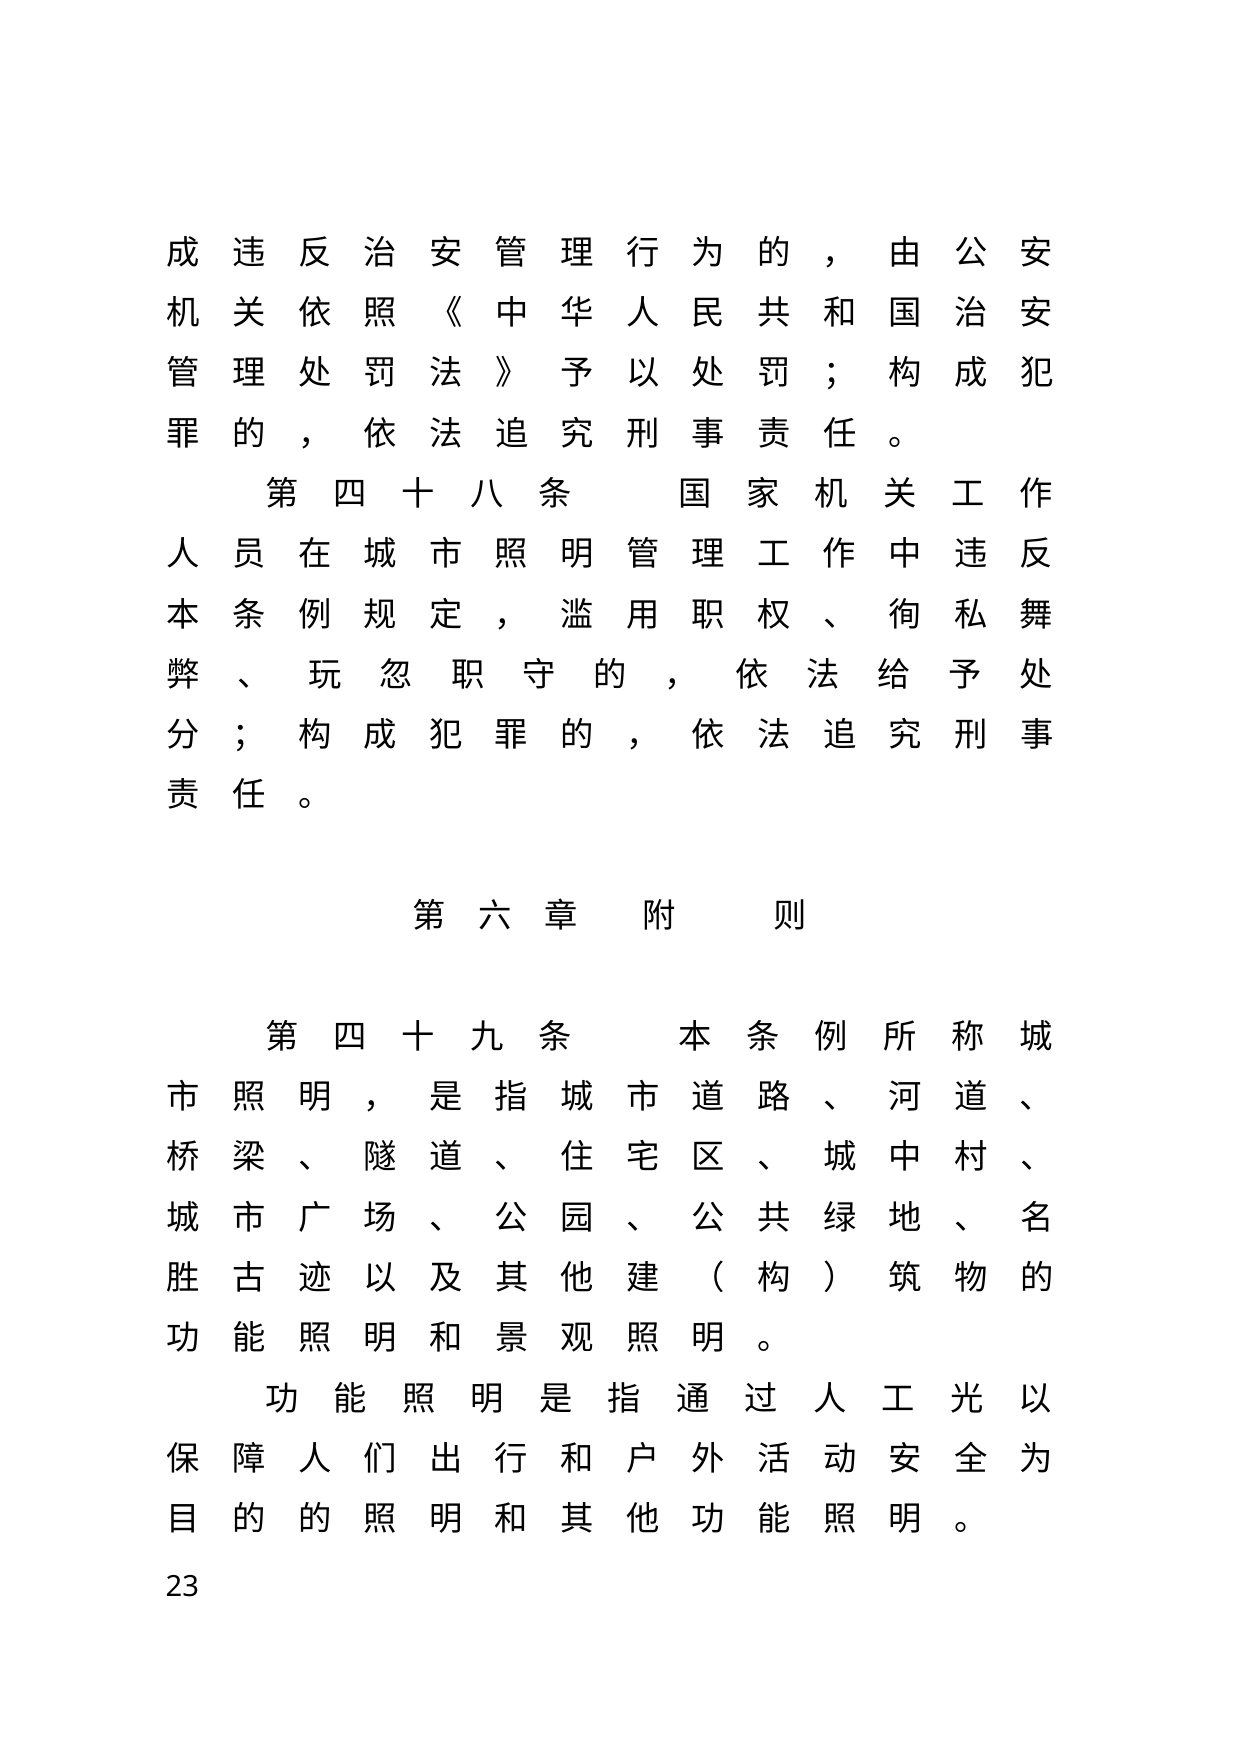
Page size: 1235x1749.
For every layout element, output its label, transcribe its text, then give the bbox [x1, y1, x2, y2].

text 第四十八条 国家机关工作人员在城市照明管理工作中违反本条例规定，滥用职权、徇私舞弊、玩忽职守的，依法给予处分；构成犯罪的，依法追究刑事责任。 [167, 461, 1085, 822]
text 功能照明是指通过人工光以保障人们出行和户外活动安全为目的的照明和其他功能照明。 [167, 1365, 1085, 1546]
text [167, 219, 1085, 461]
text 第六章 附 则 [167, 883, 1085, 943]
text 第四十九条 本条例所称城市照明，是指城市道路、河道、桥梁、隧道、住宅区、城中村、城市广场、公园、公共绿地、名胜古迹以及其他建（构）筑物的功能照明和景观照明。 [167, 1003, 1085, 1365]
